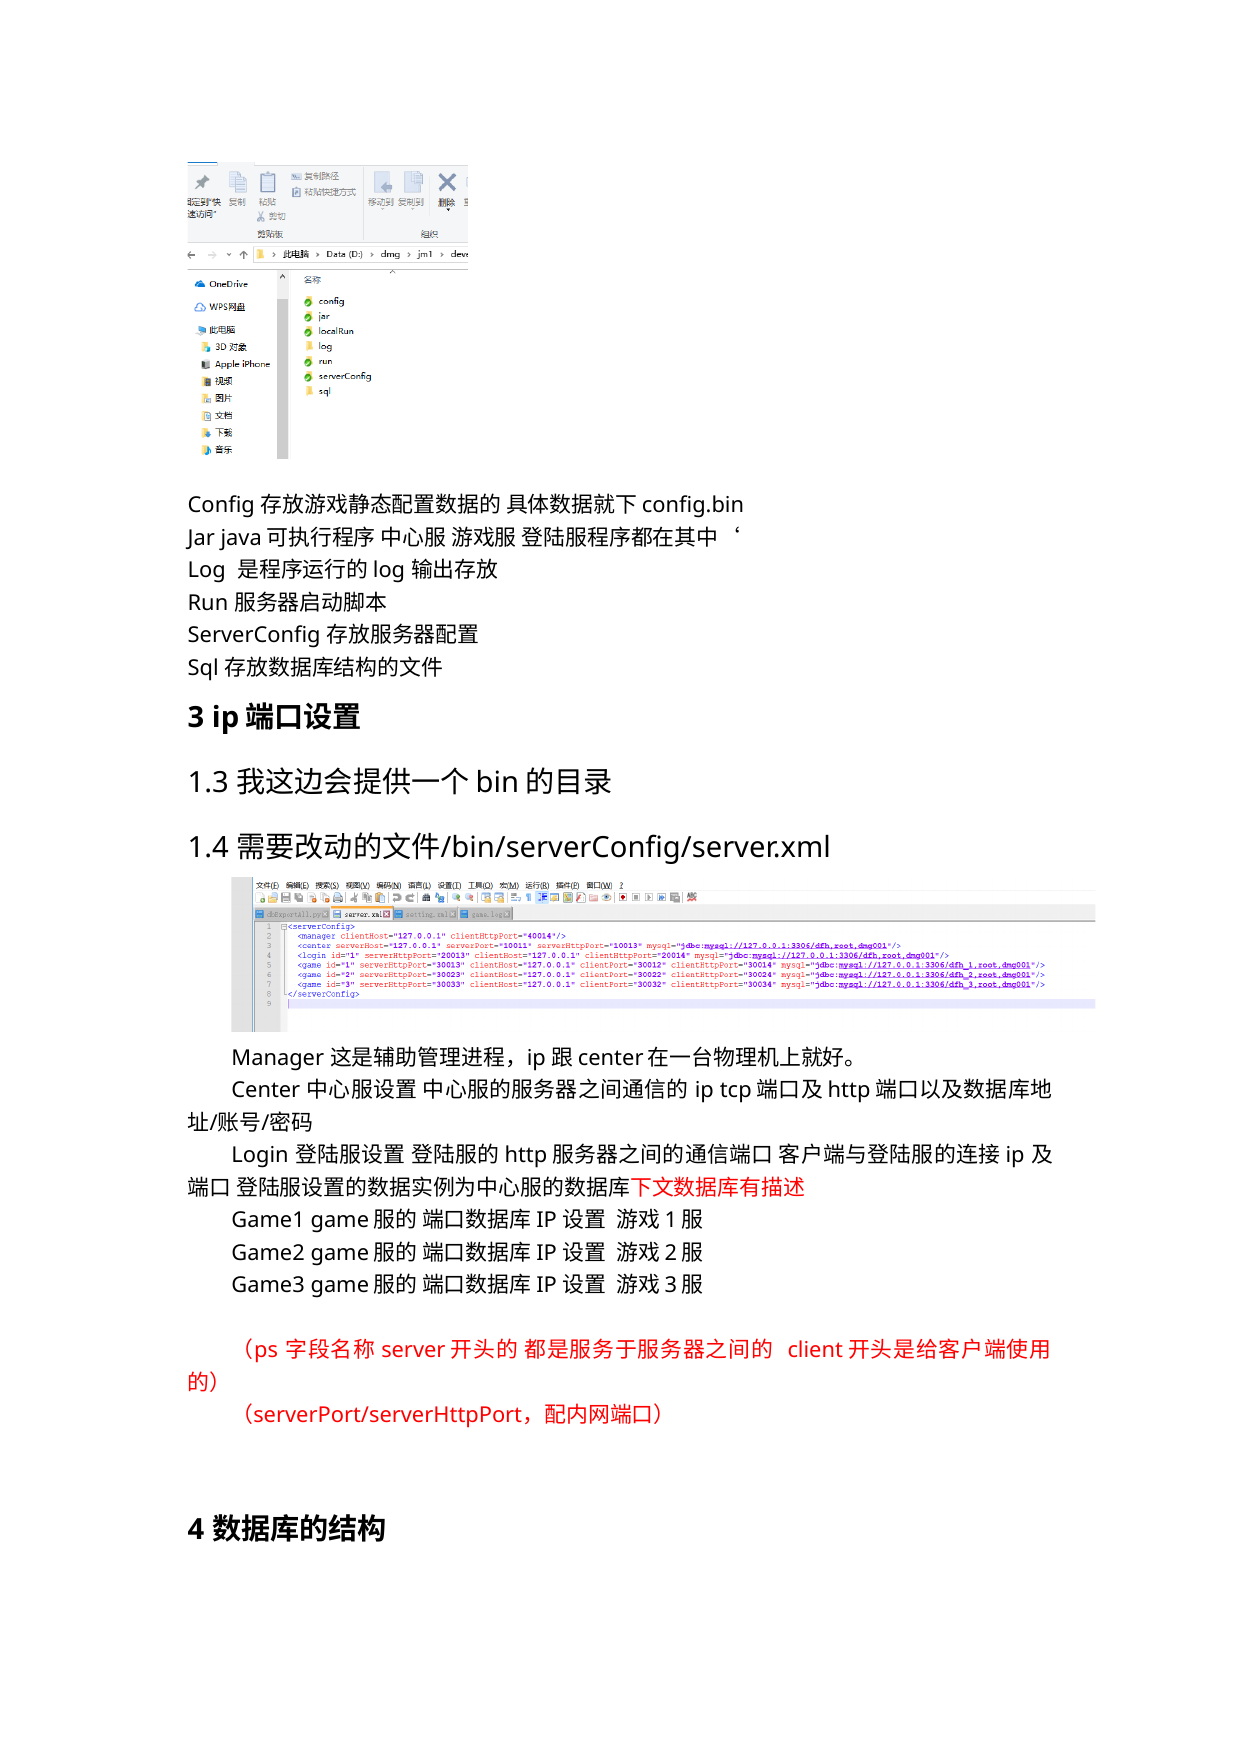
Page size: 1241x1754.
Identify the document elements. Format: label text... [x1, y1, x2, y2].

list （serverPort/serverHttpPort，配内网端口） [187, 1397, 1053, 1429]
list Login 登陆服设置 登陆服的http服务器之间的通信端口 客户端与登陆服的连接ip 及端口 登陆服设置的数据实例为中心服的数据库下文数据库有描述 [187, 1137, 1053, 1202]
list Manager 这是辅助管理进程，ip 跟center在一台物理机上就好。 [187, 1039, 1053, 1072]
list 4 数据库的结构 [187, 1494, 1053, 1559]
list Game2 game服的 端口数据库 IP 设置 游戏2服 [187, 1234, 1053, 1267]
list 3 ip端口设置 [187, 682, 1053, 747]
list 需要改动的文件/bin/serverConfig/server.xml [187, 812, 1053, 877]
list Game1 game服的 端口数据库 IP 设置 游戏1服 [187, 1202, 1053, 1234]
list Config 存放游戏静态配置数据的 具体数据就下config.bin [187, 487, 1053, 519]
list Sql 存放数据库结构的文件 [187, 649, 1053, 682]
list （ps 字段名称server开头的 都是服务于服务器之间的 client开头是给客户端使用的） [187, 1332, 1053, 1397]
picture [187, 162, 468, 459]
list ServerConfig 存放服务器配置 [187, 617, 1053, 649]
list Center 中心服设置 中心服的服务器之间通信的ip tcp端口及http端口以及数据库地址/账号/密码 [187, 1072, 1053, 1137]
list Jar java可执行程序 中心服 游戏服 登陆服程序都在其中‘ [187, 519, 1053, 552]
list Run 服务器启动脚本 [187, 584, 1053, 617]
list Game3 game服的 端口数据库 IP 设置 游戏3服 [187, 1267, 1053, 1299]
list 我这边会提供一个bin的目录 [187, 747, 1053, 812]
picture [231, 877, 1096, 1032]
list Log 是程序运行的log 输出存放 [187, 552, 1053, 584]
